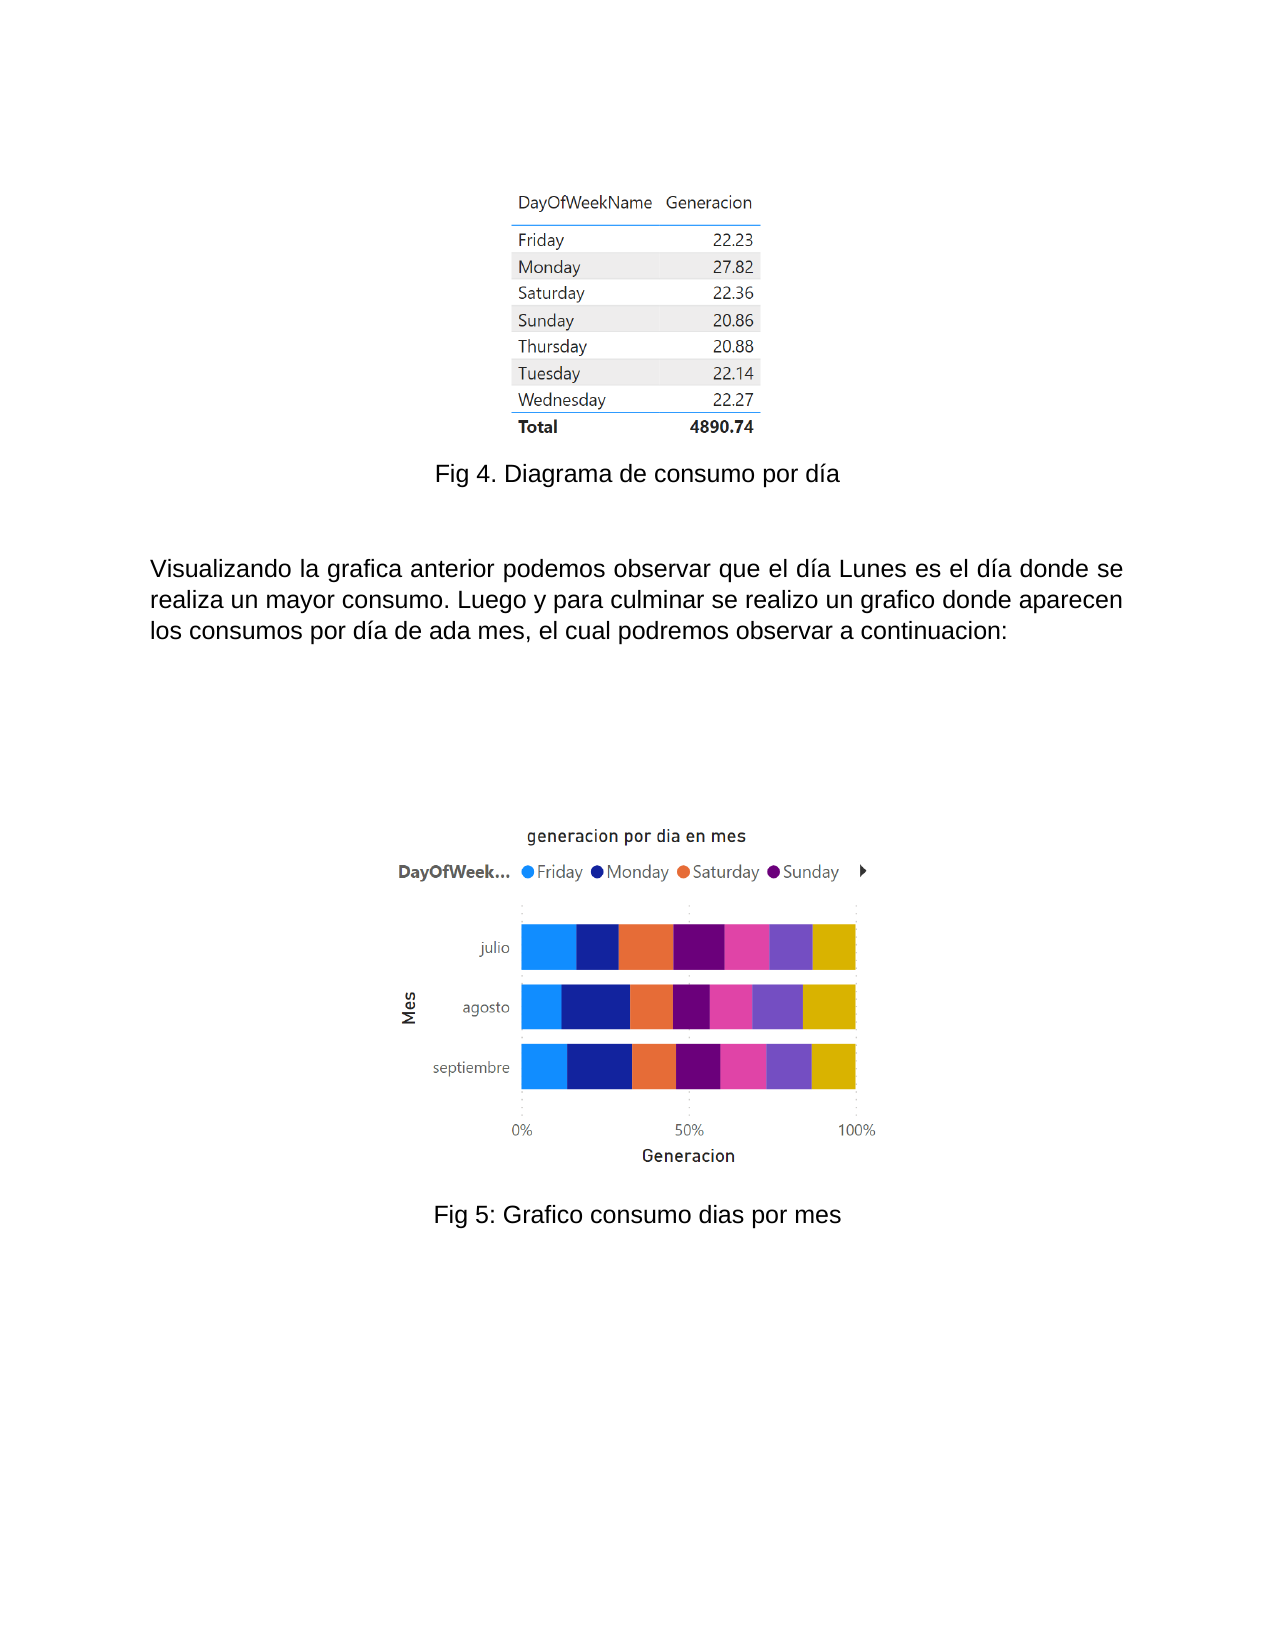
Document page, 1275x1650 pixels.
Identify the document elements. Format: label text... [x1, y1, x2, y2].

text Visualizando la grafica anterior podemos observar que el día Lunes es el día donde se realiza un mayor consumo. Luego y para culminar se realizo un grafico donde aparecen los consumos por día de ada mes, el cual podremos observar a continuacion: [150, 554, 1125, 645]
picture [354, 806, 922, 1198]
picture [478, 150, 797, 457]
